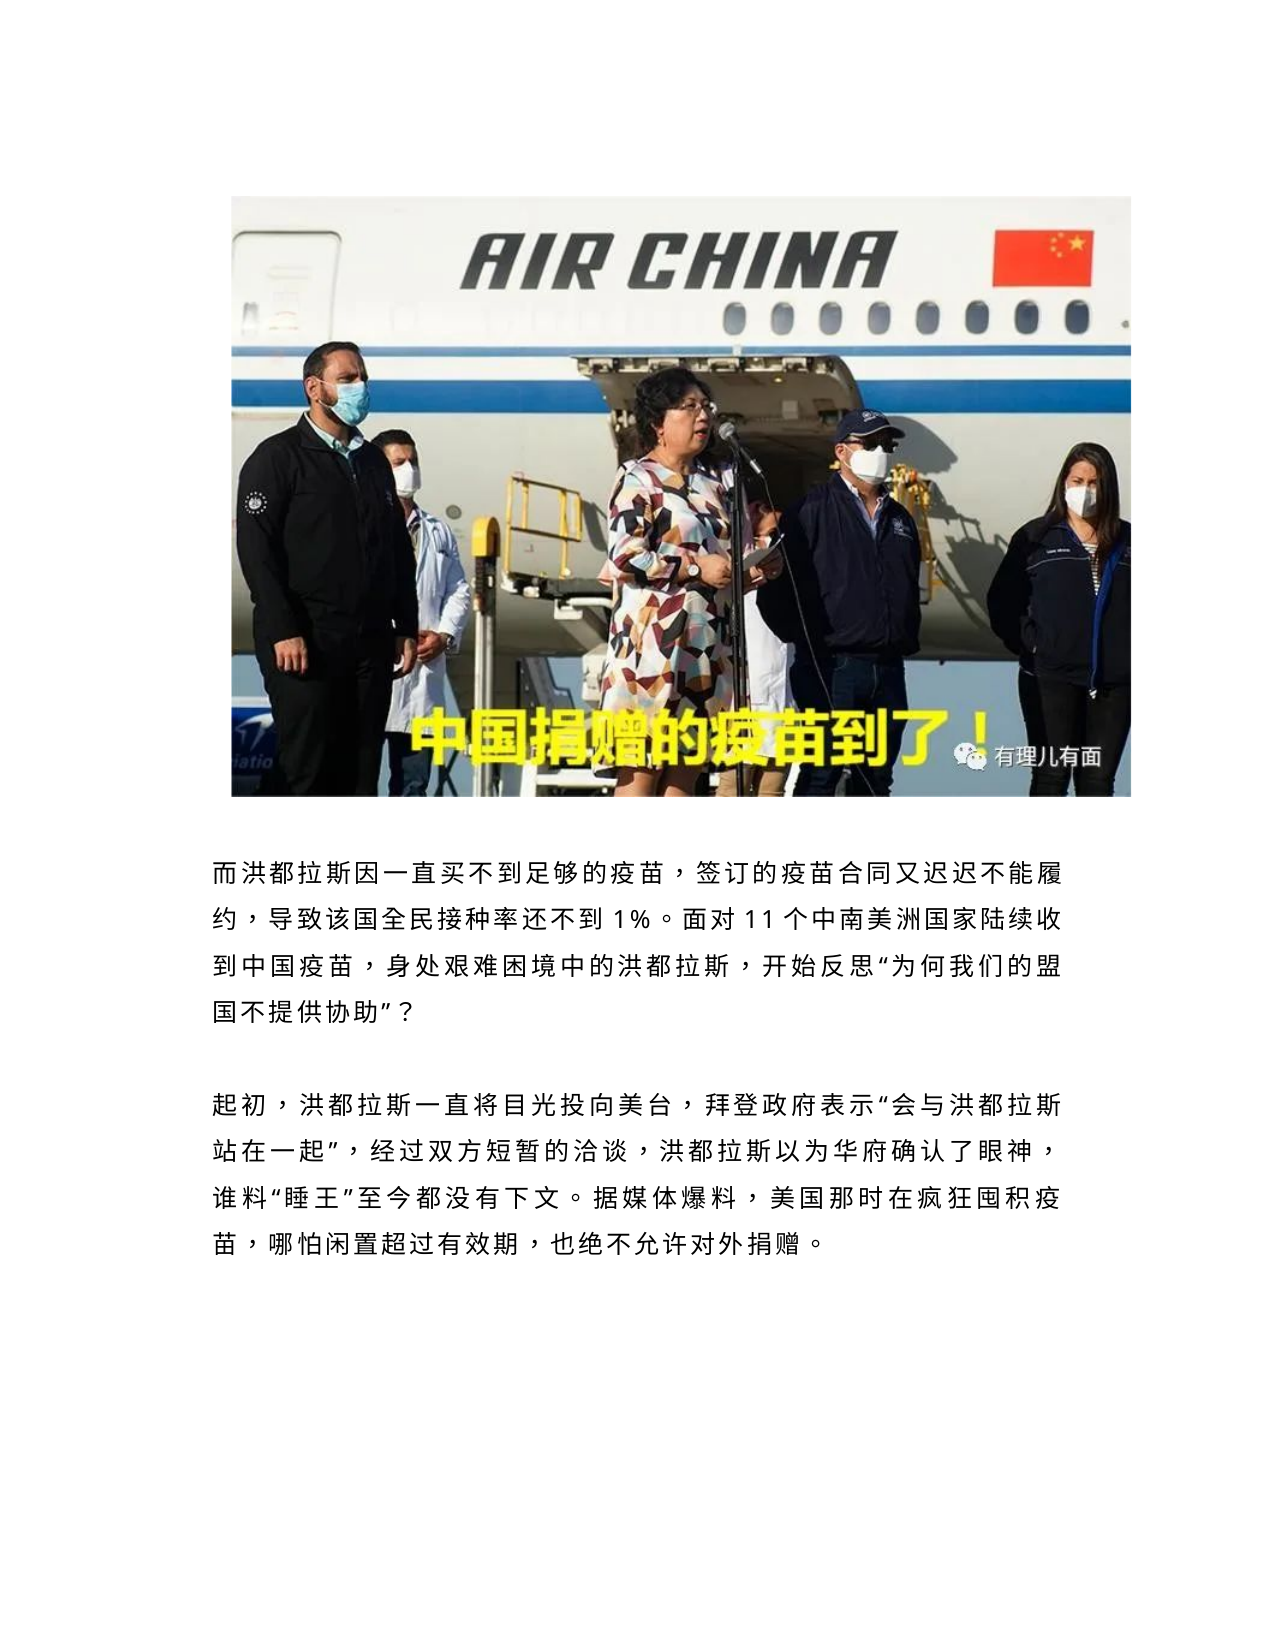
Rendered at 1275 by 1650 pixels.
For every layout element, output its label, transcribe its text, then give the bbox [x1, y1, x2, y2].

text 起初，洪都拉斯一直将目光投向美台，拜登政府表示“会与洪都拉斯站在一起”，经过双方短暂的洽谈，洪都拉斯以为华府确认了眼神，谁料“睡王”至今都没有下文。据媒体爆料，美国那时在疯狂囤积疫苗，哪怕闲置超过有效期，也绝不允许对外捐赠。 [212, 1075, 1062, 1261]
picture [231, 196, 1132, 797]
text 而洪都拉斯因一直买不到足够的疫苗，签订的疫苗合同又迟迟不能履约，导致该国全民接种率还不到1%。面对11个中南美洲国家陆续收到中国疫苗，身处艰难困境中的洪都拉斯，开始反思“为何我们的盟国不提供协助”？ [212, 843, 1062, 1029]
